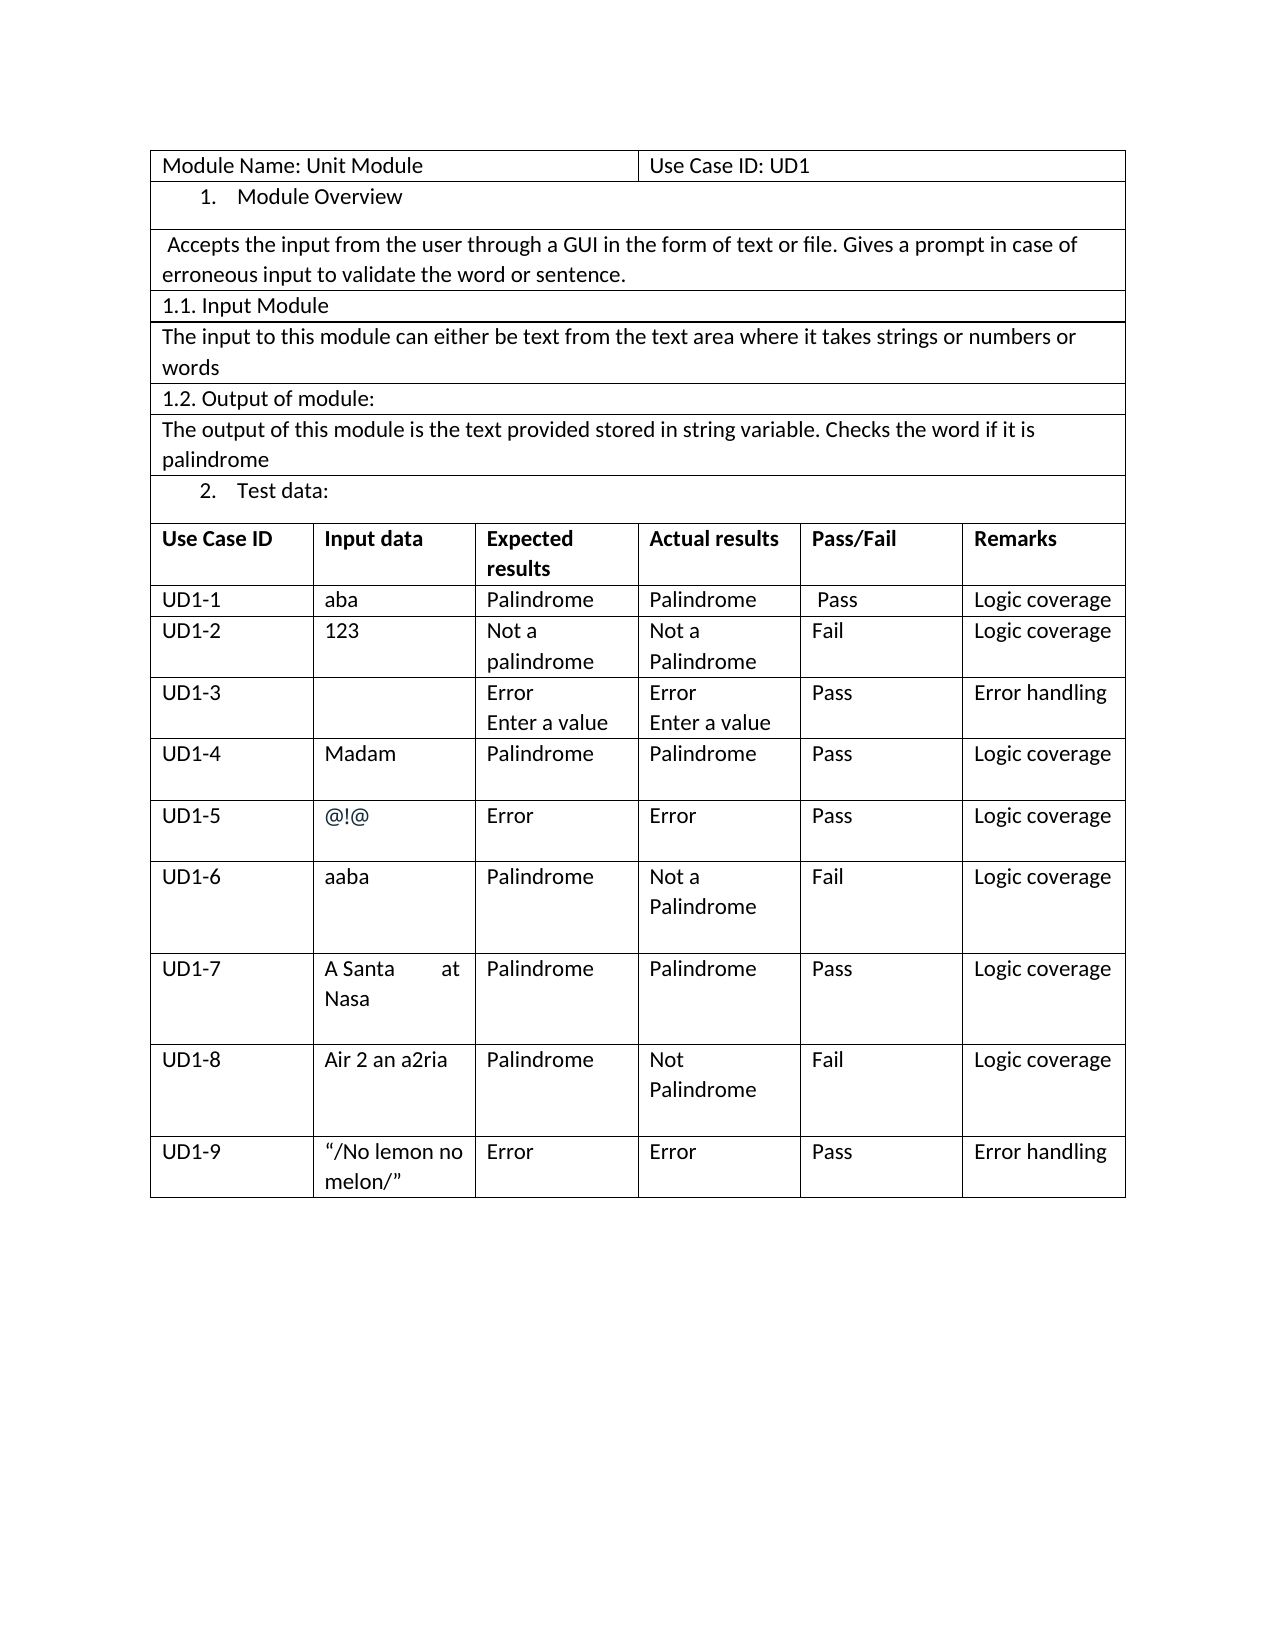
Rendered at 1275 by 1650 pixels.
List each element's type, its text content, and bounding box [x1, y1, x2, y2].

table_cell Accepts the input from the user through a GUI in the form of text or file. Gives a prompt in case of erroneous input to validate the word or sentence. [151, 230, 1125, 290]
table_cell “/No lemon no melon/” [314, 1137, 475, 1197]
table_cell Pass [801, 1137, 962, 1197]
table_cell Logic coverage [963, 617, 1125, 677]
table_cell Madam [314, 739, 475, 800]
table_cell Palindrome [476, 954, 638, 1044]
table_cell UD1-3 [151, 678, 313, 738]
table_cell Fail [801, 1045, 962, 1136]
table_cell Logic coverage [963, 586, 1125, 616]
table_cell Palindrome [476, 862, 638, 953]
table_header Input data [314, 524, 475, 584]
table_cell UD1-6 [151, 862, 313, 953]
table_cell Palindrome [639, 586, 800, 616]
table_cell 1.1. Input Module [151, 291, 1125, 321]
table_cell Air 2 an a2ria [314, 1045, 475, 1136]
table_cell Logic coverage [963, 954, 1125, 1044]
table_header Actual results [639, 524, 800, 584]
table_cell Pass [801, 801, 962, 861]
table_cell Error [476, 1137, 638, 1197]
table_header Use Case ID: UD1 [639, 151, 1125, 181]
table_cell Error handling [963, 1137, 1125, 1197]
table_cell Palindrome [476, 586, 638, 616]
table_cell Palindrome [639, 954, 800, 1044]
table_cell The input to this module can either be text from the text area where it takes strings or numbers or words [151, 323, 1125, 383]
table_cell Test data: [151, 476, 1125, 523]
table_cell Palindrome [476, 1045, 638, 1136]
table_cell [314, 678, 475, 738]
table_cell Logic coverage [963, 739, 1125, 800]
table_cell UD1-5 [151, 801, 313, 861]
table_cell aba [314, 586, 475, 616]
table_cell Logic coverage [963, 801, 1125, 861]
table_cell Pass [801, 678, 962, 738]
table_cell UD1-7 [151, 954, 313, 1044]
table_cell Palindrome [639, 739, 800, 800]
table_cell Fail [801, 617, 962, 677]
table_cell Not a Palindrome [639, 617, 800, 677]
table_cell Logic coverage [963, 1045, 1125, 1136]
table_header Expected results [476, 524, 638, 584]
table_cell @!@ [314, 801, 475, 861]
table_header Use Case ID [151, 524, 313, 584]
table_cell UD1-4 [151, 739, 313, 800]
table_cell UD1-1 [151, 586, 313, 616]
table_cell Error [476, 801, 638, 861]
table_cell 123 [314, 617, 475, 677]
table_cell UD1-8 [151, 1045, 313, 1136]
table_header Pass/Fail [801, 524, 962, 584]
table_header Remarks [963, 524, 1125, 584]
table_cell Fail [801, 862, 962, 953]
table_cell Module Overview [151, 182, 1125, 229]
table_cell Error handling [963, 678, 1125, 738]
table_header Module Name: Unit Module [151, 151, 638, 181]
table_cell Not a palindrome [476, 617, 638, 677]
table_cell Pass [801, 739, 962, 800]
table_cell A Santa at Nasa [314, 954, 475, 1044]
table_cell Error [639, 801, 800, 861]
table_cell UD1-9 [151, 1137, 313, 1197]
table_cell Pass [801, 586, 962, 616]
table_cell Palindrome [476, 739, 638, 800]
table_cell Error Enter a value [639, 678, 800, 738]
table_cell Not Palindrome [639, 1045, 800, 1136]
table_cell Not a Palindrome [639, 862, 800, 953]
table_cell aaba [314, 862, 475, 953]
table_cell Error [639, 1137, 800, 1197]
table_cell The output of this module is the text provided stored in string variable. Checks the word if it is palindrome [151, 415, 1125, 475]
table_cell Logic coverage [963, 862, 1125, 953]
table_cell Error Enter a value [476, 678, 638, 738]
table_cell 1.2. Output of module: [151, 384, 1125, 414]
table_cell UD1-2 [151, 617, 313, 677]
table_cell Pass [801, 954, 962, 1044]
